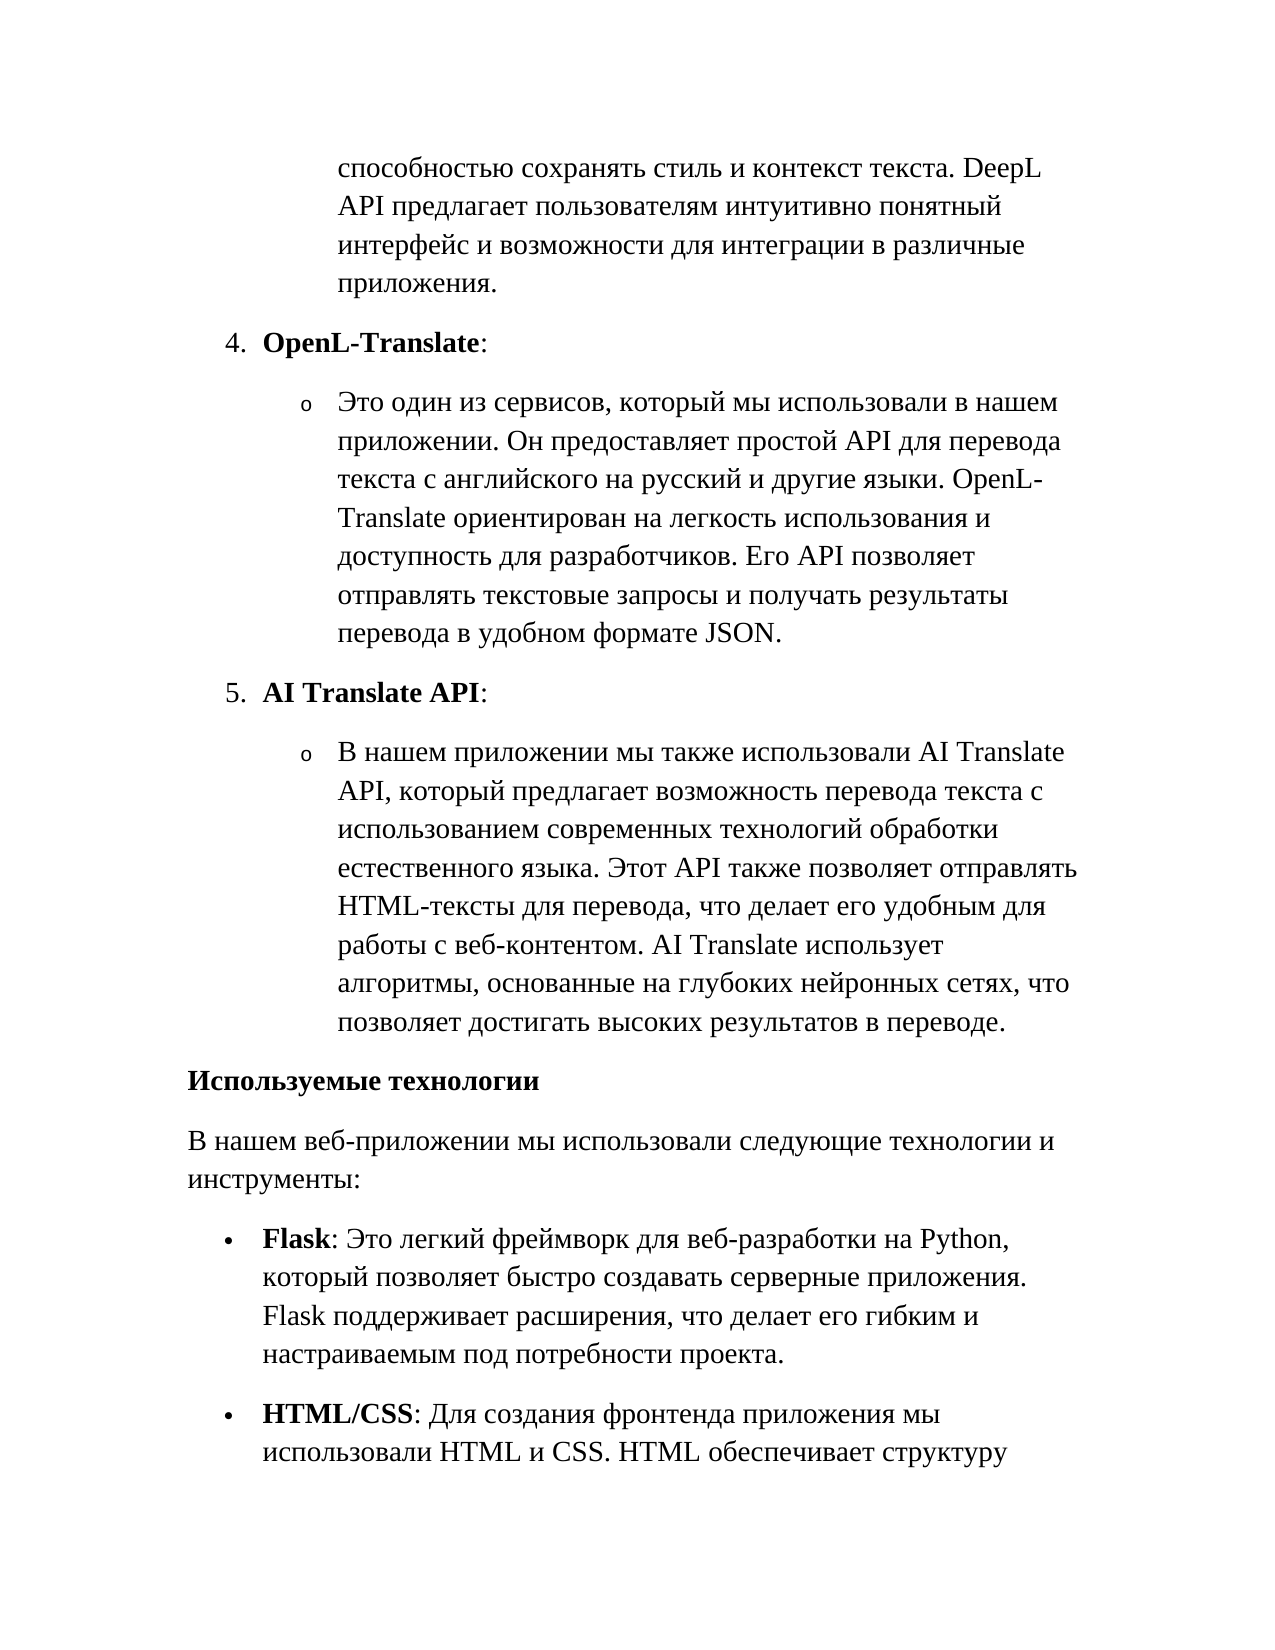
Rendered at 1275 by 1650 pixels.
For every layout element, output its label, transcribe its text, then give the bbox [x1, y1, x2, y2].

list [300, 150, 1087, 299]
list Это один из сервисов, который мы использовали в нашем приложении. Он предоставляет простой API для перевода текста с английского на русский и другие языки. OpenL-Translate ориентирован на легкость использования и доступность для разработчиков. Его API позволяет отправлять текстовые запросы и получать результаты перевода в удобном формате JSON. [300, 384, 1087, 649]
list Flask: Это легкий фреймворк для веб-разработки на Python, который позволяет быстро создавать серверные приложения. Flask поддерживает расширения, что делает его гибким и настраиваемым под потребности проекта. [225, 1221, 1087, 1370]
list В нашем приложении мы также использовали AI Translate API, который предлагает возможность перевода текста с использованием современных технологий обработки естественного языка. Этот API также позволяет отправлять HTML-тексты для перевода, что делает его удобным для работы с веб-контентом. AI Translate использует алгоритмы, основанные на глубоких нейронных сетях, что позволяет достигать высоких результатов в переводе. [300, 734, 1087, 1038]
list OpenL-Translate: [225, 325, 1087, 358]
text Используемые технологии [187, 1063, 1087, 1097]
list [225, 1396, 1087, 1468]
list AI Translate API: [225, 675, 1087, 708]
text В нашем веб-приложении мы использовали следующие технологии и инструменты: [187, 1123, 1087, 1195]
